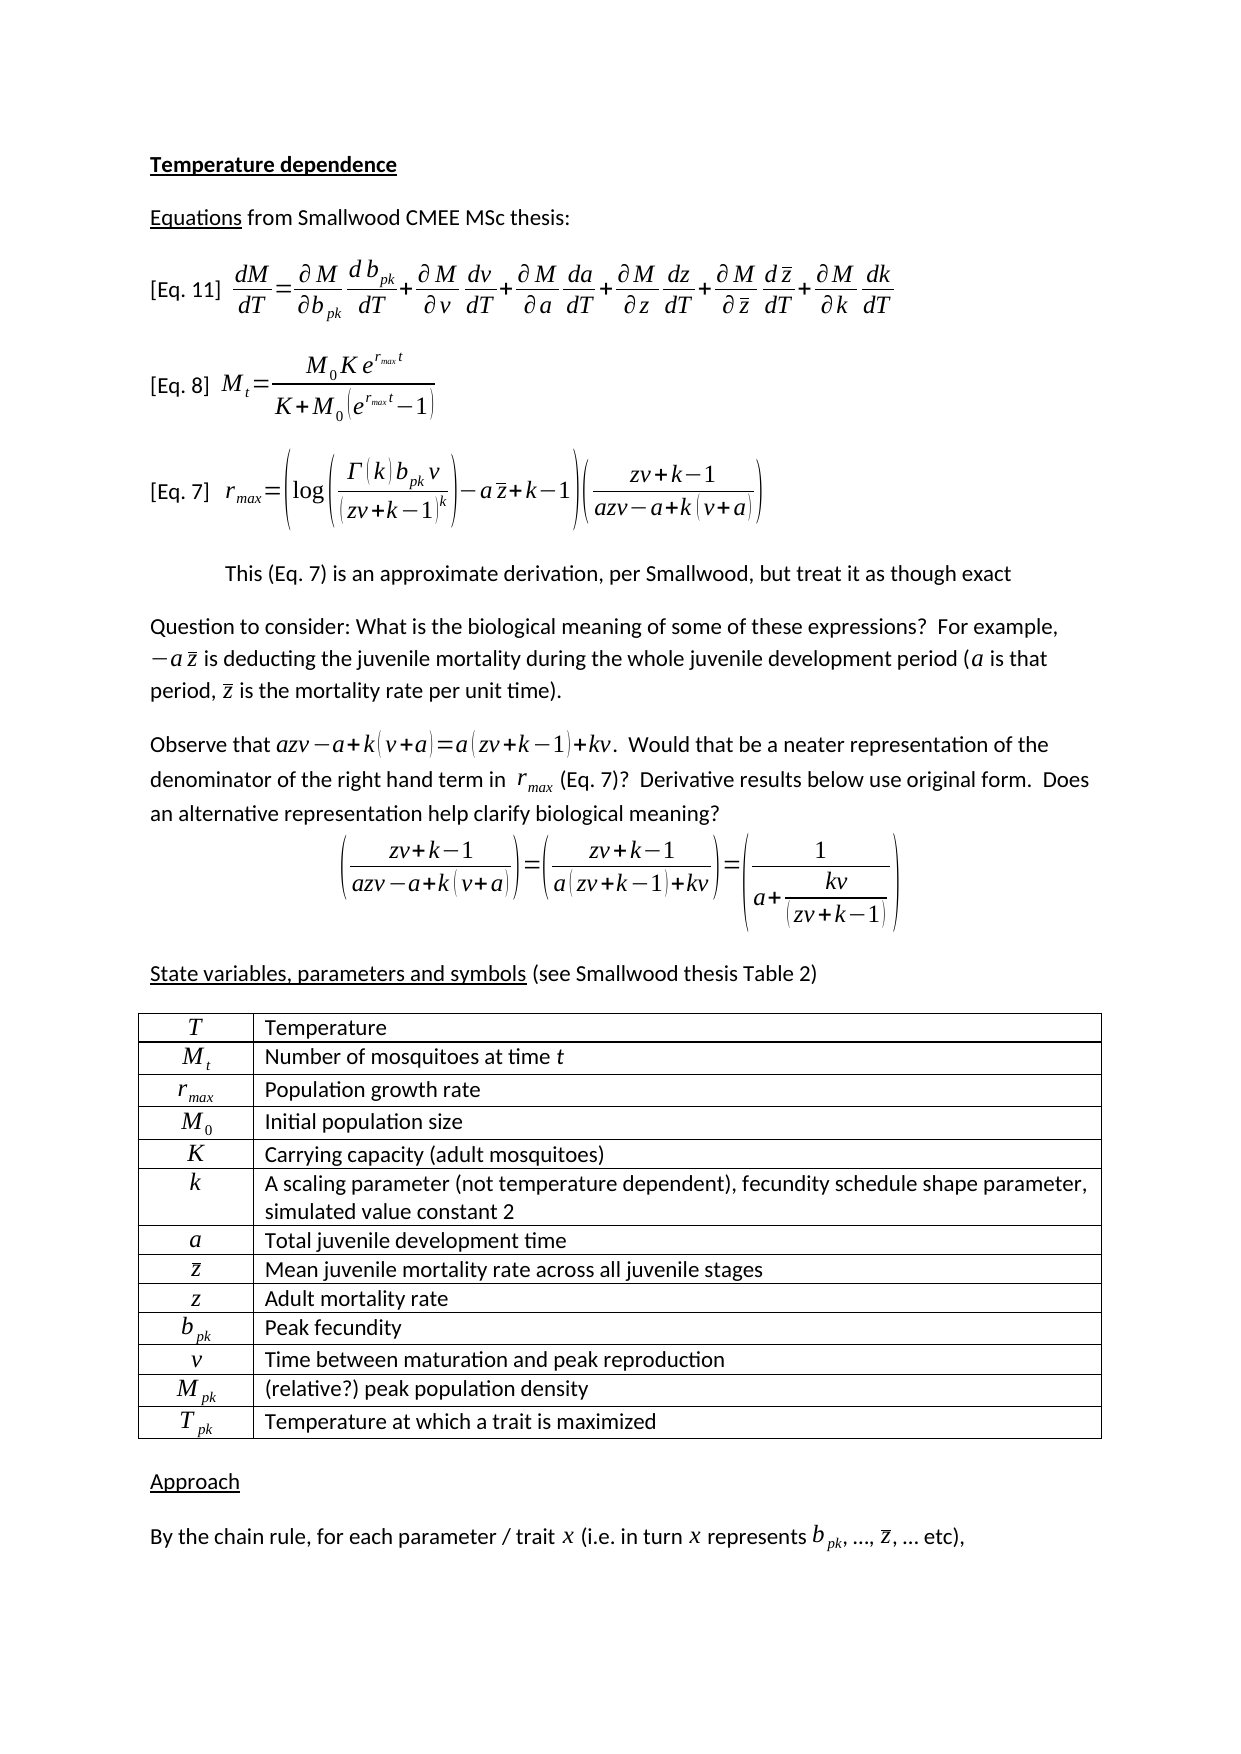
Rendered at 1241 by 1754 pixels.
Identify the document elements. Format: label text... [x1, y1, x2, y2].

table_cell Time between maturation and peak reproduction [254, 1345, 1101, 1373]
table_cell Initial population size [254, 1107, 1101, 1139]
table_cell Temperature at which a trait is maximized [254, 1407, 1101, 1438]
table_cell Carrying capacity (adult mosquitoes) [254, 1140, 1101, 1168]
table_cell [139, 1407, 253, 1438]
text Equations from Smallwood CMEE MSc thesis: [150, 203, 1090, 231]
text [Eq. 8] [150, 347, 1090, 423]
table_cell [139, 1140, 253, 1168]
table_cell Total juvenile development time [254, 1226, 1101, 1254]
text Question to consider: What is the biological meaning of some of these expressions? For example, is deducting the juvenile mortality during the whole juvenile development period ( is that period, is the mortality rate per unit time). [150, 612, 1090, 704]
text This (Eq. 7) is an approximate derivation, per Smallwood, but treat it as though exact [150, 559, 1090, 587]
table_header Temperature [254, 1014, 1101, 1041]
table_cell [139, 1284, 253, 1312]
text Observe that . Would that be a neater representation of the denominator of the right hand term in (Eq. 7)? Derivative results below use original form. Does an alternative representation help clarify biological meaning? [150, 729, 1090, 827]
table_cell [139, 1255, 253, 1283]
table_cell [139, 1313, 253, 1344]
table_cell Number of mosquitoes at time t [254, 1043, 1101, 1074]
text By the chain rule, for each parameter / trait (i.e. in turn represents , …, , … etc), [150, 1520, 1090, 1552]
text State variables, parameters and symbols (see Smallwood thesis Table 2) [150, 959, 1090, 987]
table_cell A scaling parameter (not temperature dependent), fecundity schedule shape parameter, simulated value constant 2 [254, 1169, 1101, 1225]
table_cell [139, 1226, 253, 1254]
table_cell Population growth rate [254, 1075, 1101, 1106]
table_cell Peak fecundity [254, 1313, 1101, 1344]
table_cell [139, 1075, 253, 1106]
table_cell [139, 1345, 253, 1373]
table_cell Adult mortality rate [254, 1284, 1101, 1312]
table_cell [139, 1169, 253, 1225]
table_cell [139, 1043, 253, 1074]
text Approach [150, 1467, 1090, 1495]
text Temperature dependence [150, 150, 1090, 178]
table_cell [139, 1107, 253, 1139]
table_cell [139, 1375, 253, 1406]
table_cell Mean juvenile mortality rate across all juvenile stages [254, 1255, 1101, 1283]
table_cell (relative?) peak population density [254, 1375, 1101, 1406]
table_header [139, 1014, 253, 1041]
text [Eq. 7] [150, 448, 1090, 534]
text [Eq. 11] [150, 256, 1090, 322]
